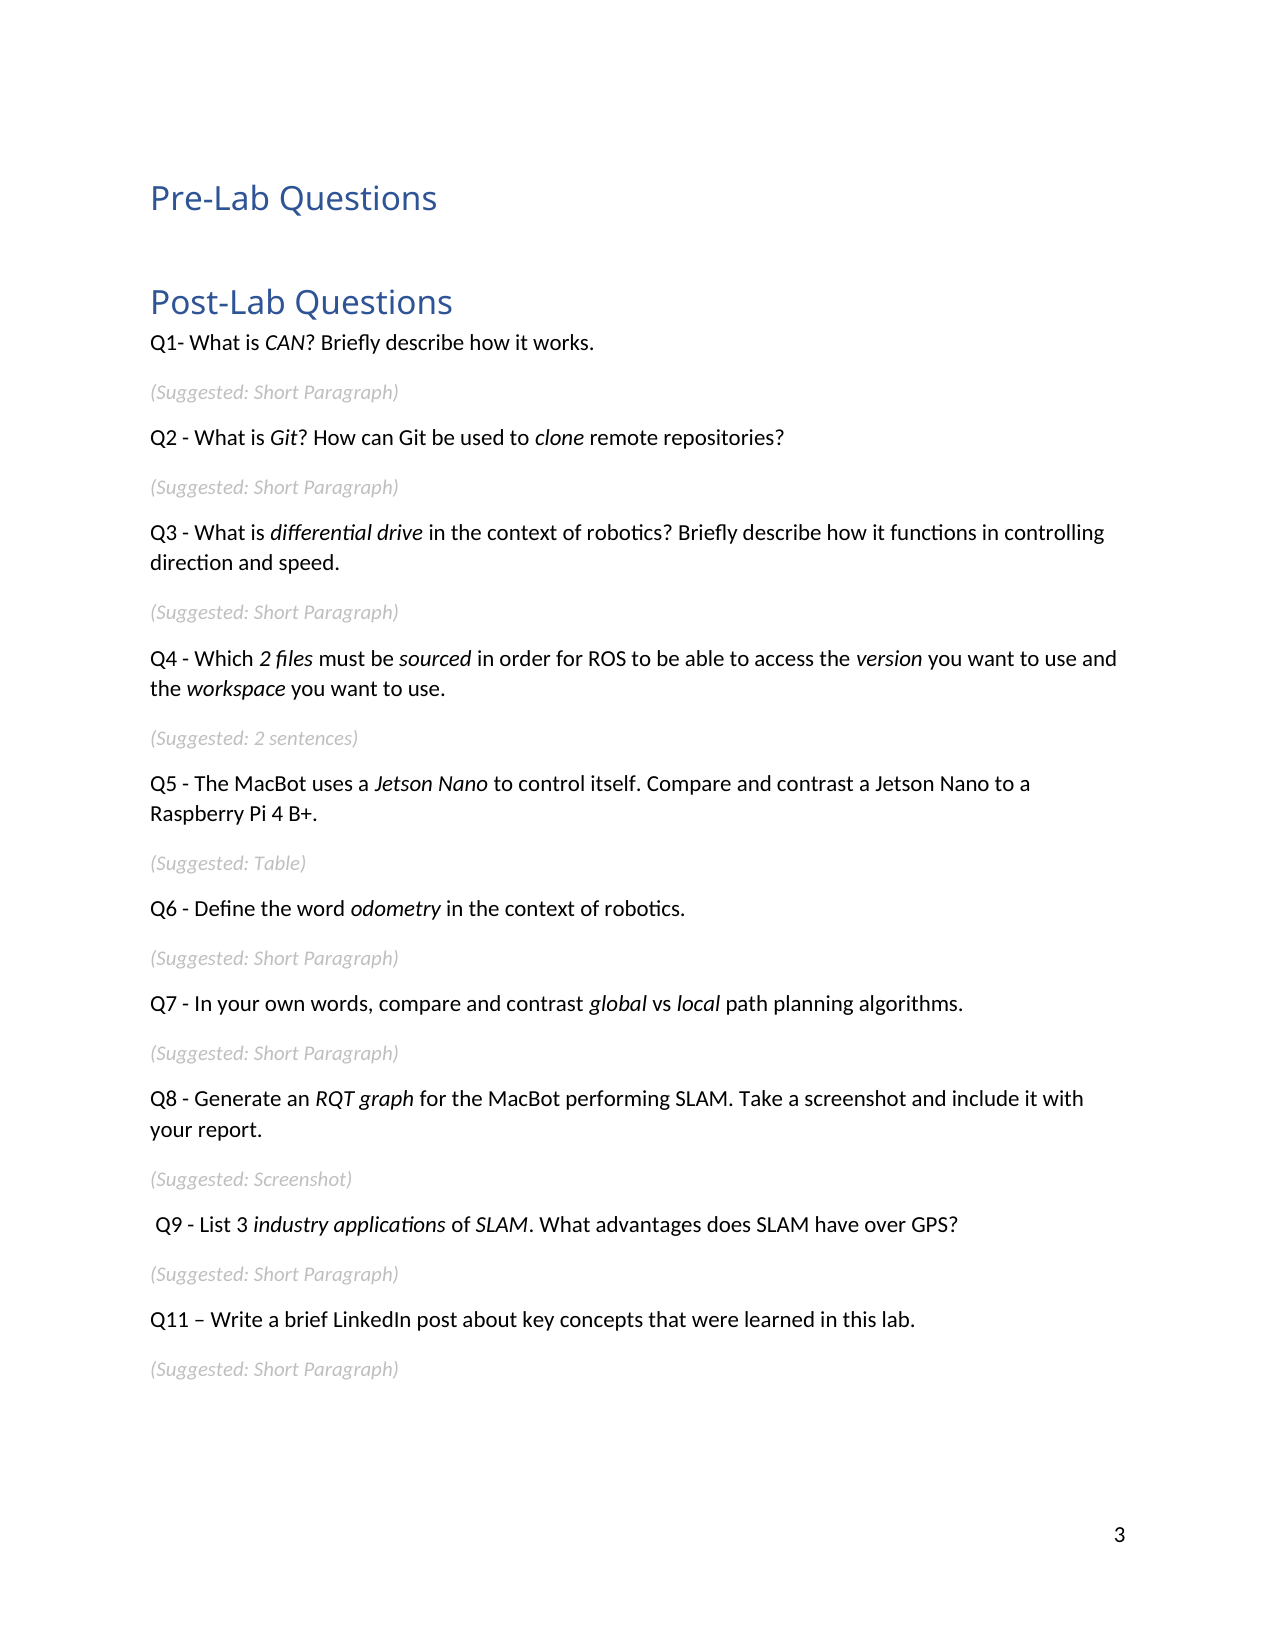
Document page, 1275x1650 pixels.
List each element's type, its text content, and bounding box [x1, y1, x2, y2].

subtitle Pre-Lab Questions [150, 175, 1125, 220]
text (Suggested: Short Paragraph) [150, 1261, 1035, 1286]
text Q5 - The MacBot uses a Jetson Nano to control itself. Compare and contrast a Jetson Nano to a Raspberry Pi 4 B+. [150, 769, 1125, 827]
text (Suggested: 2 sentences) [150, 725, 1035, 750]
text Q11 – Write a brief LinkedIn post about key concepts that were learned in this lab. [150, 1305, 1125, 1333]
text (Suggested: Short Paragraph) [150, 474, 1035, 500]
text Q8 - Generate an RQT graph for the MacBot performing SLAM. Take a screenshot and include it with your report. [150, 1084, 1125, 1143]
text (Suggested: Screenshot) [150, 1166, 1035, 1191]
text (Suggested: Short Paragraph) [150, 1040, 1035, 1066]
text Q1- What is CAN? Briefly describe how it works. [150, 328, 1125, 356]
text Q2 - What is Git? How can Git be used to clone remote repositories? [150, 423, 1125, 451]
text (Suggested: Table) [150, 850, 1035, 876]
text (Suggested: Short Paragraph) [150, 945, 1035, 971]
text Q3 - What is differential drive in the context of robotics? Briefly describe how it functions in controlling direction and speed. [150, 518, 1125, 577]
text (Suggested: Short Paragraph) [150, 379, 1035, 404]
text Q9 - List 3 industry applications of SLAM. What advantages does SLAM have over GPS? [150, 1210, 1125, 1238]
text (Suggested: Short Paragraph) [150, 1356, 1035, 1381]
text Q4 - Which 2 files must be sourced in order for ROS to be able to access the version you want to use and the workspace you want to use. [150, 644, 1125, 702]
text Q7 - In your own words, compare and contrast global vs local path planning algorithms. [150, 989, 1125, 1017]
subtitle Post-Lab Questions [150, 279, 1125, 324]
text (Suggested: Short Paragraph) [150, 599, 1035, 625]
text Q6 - Define the word odometry in the context of robotics. [150, 894, 1125, 922]
